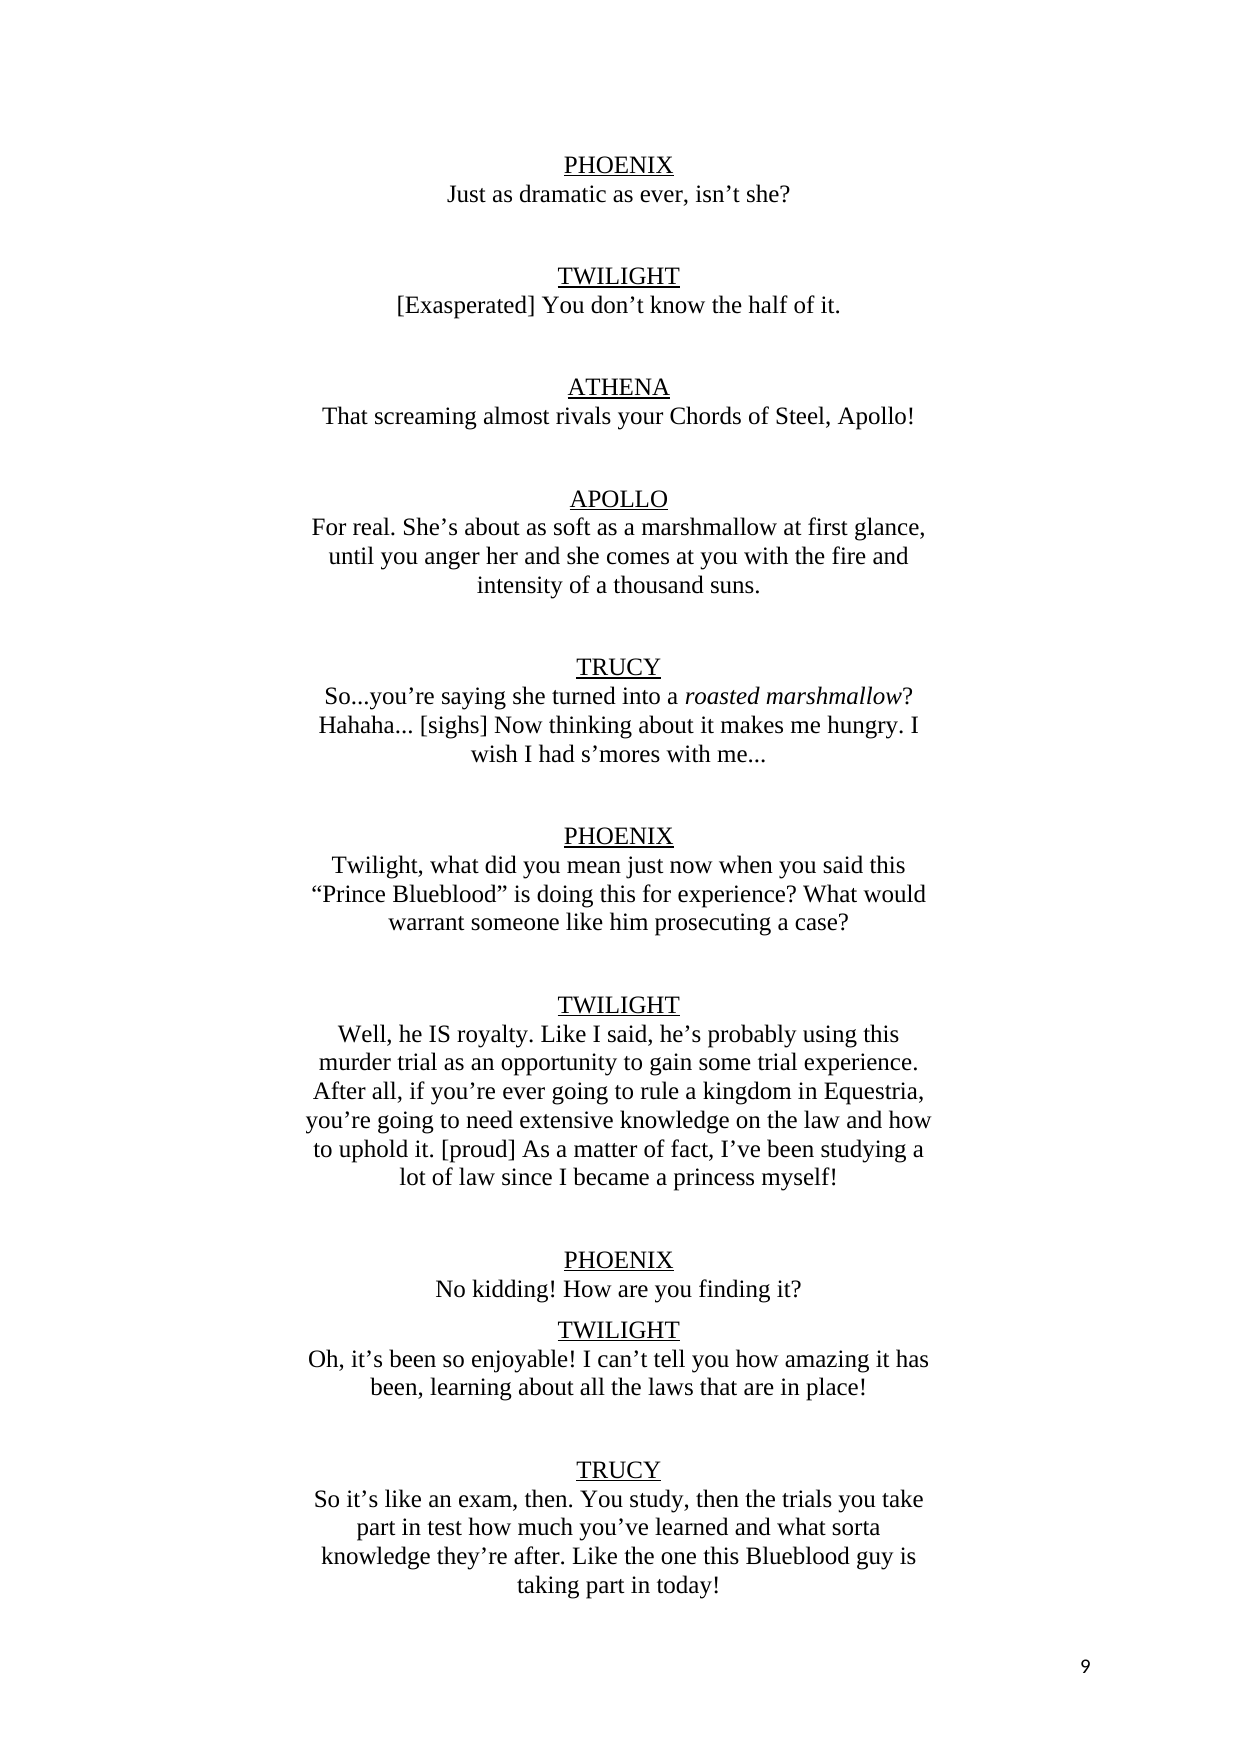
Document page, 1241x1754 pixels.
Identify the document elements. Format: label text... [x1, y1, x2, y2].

text TWILIGHT [Exasperated] You don’t know the half of it. [300, 261, 937, 319]
text TRUCY So it’s like an exam, then. You study, then the trials you take part in test how much you’ve learned and what sorta knowledge they’re after. Like the one this Blueblood guy is taking part in today! [300, 1455, 937, 1599]
text PHOENIX Twilight, what did you mean just now when you said this “Prince Blueblood” is doing this for experience? What would warrant someone like him prosecuting a case? [300, 821, 937, 936]
text APOLLO For real. She’s about as soft as a marshmallow at first glance, until you anger her and she comes at you with the fire and intensity of a thousand suns. [300, 484, 937, 599]
text TRUCY So...you’re saying she turned into a roasted marshmallow? Hahaha... [sighs] Now thinking about it makes me hungry. I wish I had s’mores with me... [300, 652, 937, 767]
text PHOENIX No kidding! How are you finding it? [300, 1245, 937, 1302]
text TWILIGHT Well, he IS royalty. Like I said, he’s probably using this murder trial as an opportunity to gain some trial experience. After all, if you’re ever going to rule a kingdom in Equestria, you’re going to need extensive knowledge on the law and how to uphold it. [proud] As a matter of fact, I’ve been studying a lot of law since I became a princess myself! [300, 990, 937, 1191]
text ATHENA That screaming almost rivals your Chords of Steel, Apollo! [300, 372, 937, 430]
text PHOENIX Just as dramatic as ever, isn’t she? [300, 150, 937, 207]
text TWILIGHT Oh, it’s been so enjoyable! I can’t tell you how amazing it has been, learning about all the laws that are in place! [300, 1315, 937, 1401]
